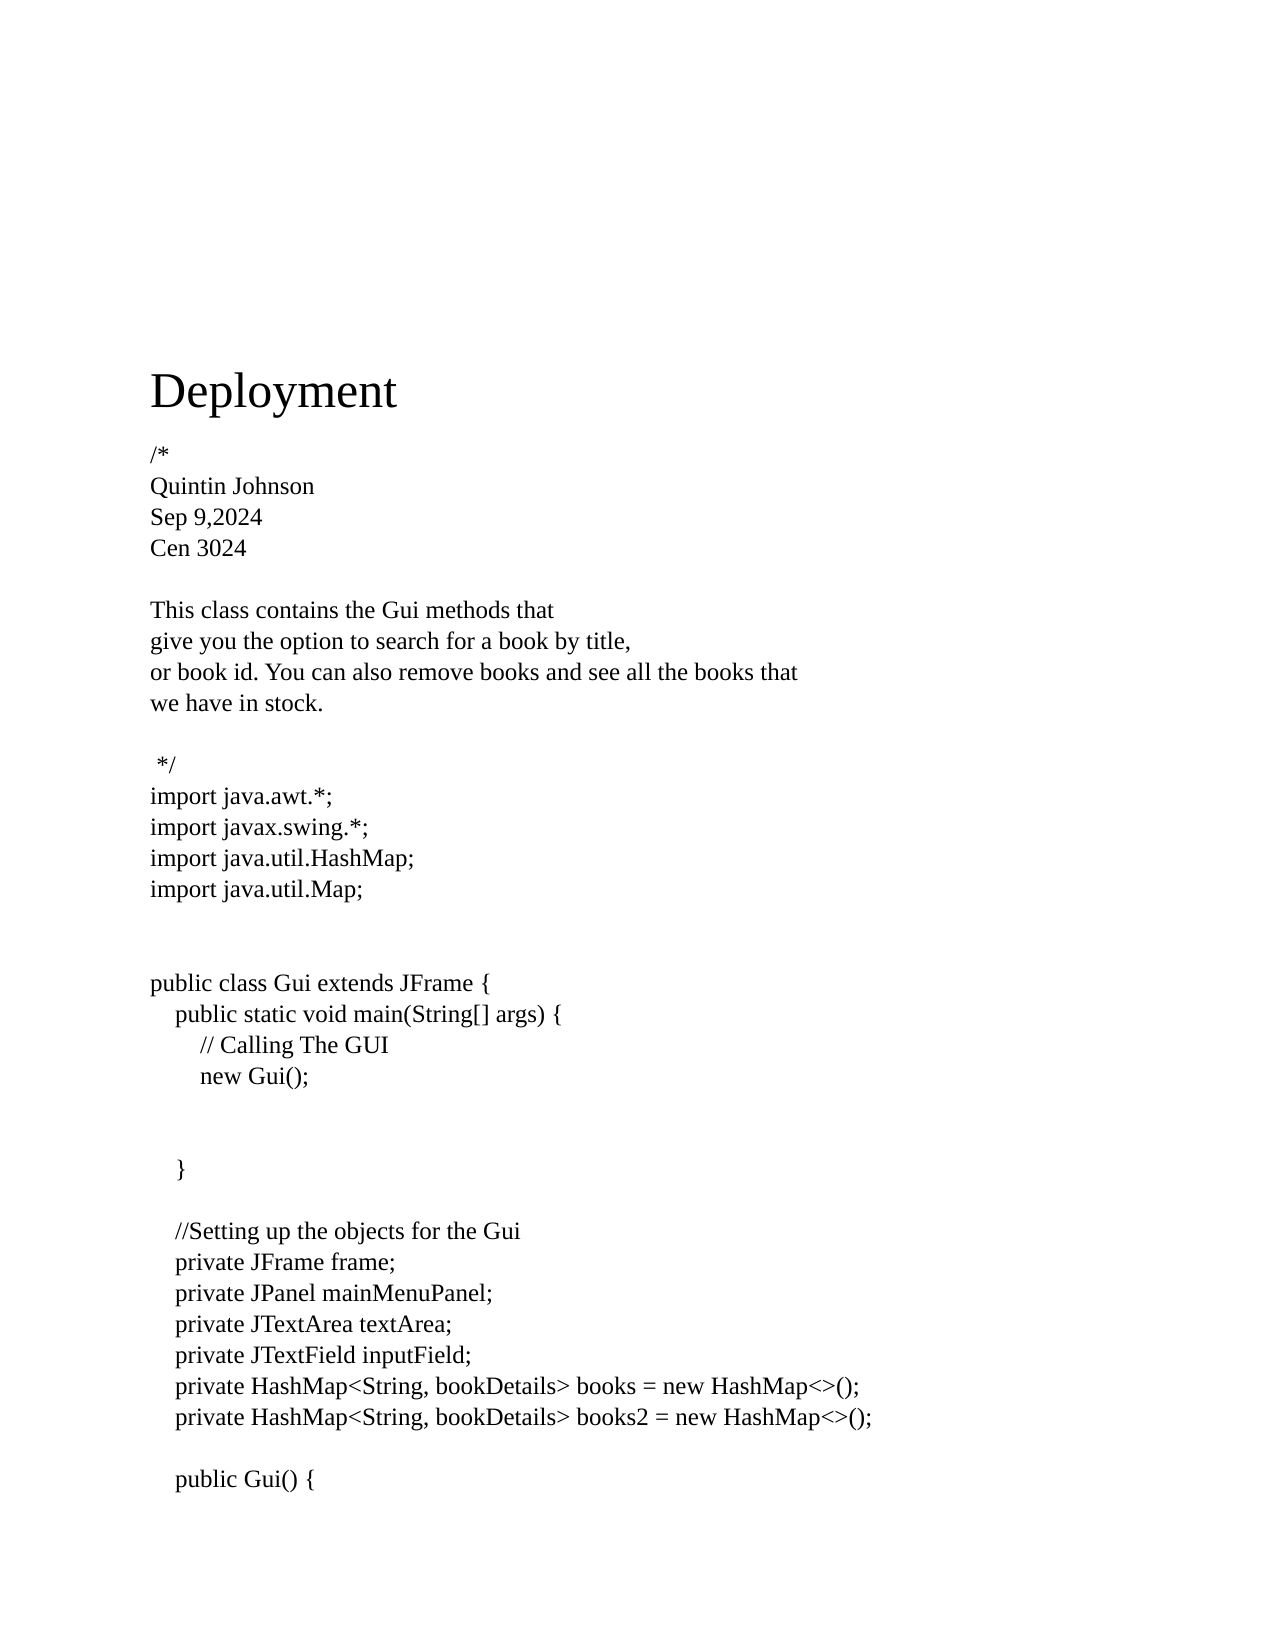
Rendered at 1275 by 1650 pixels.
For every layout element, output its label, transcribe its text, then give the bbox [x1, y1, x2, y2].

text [150, 440, 1125, 1493]
text Deployment [150, 361, 1125, 419]
